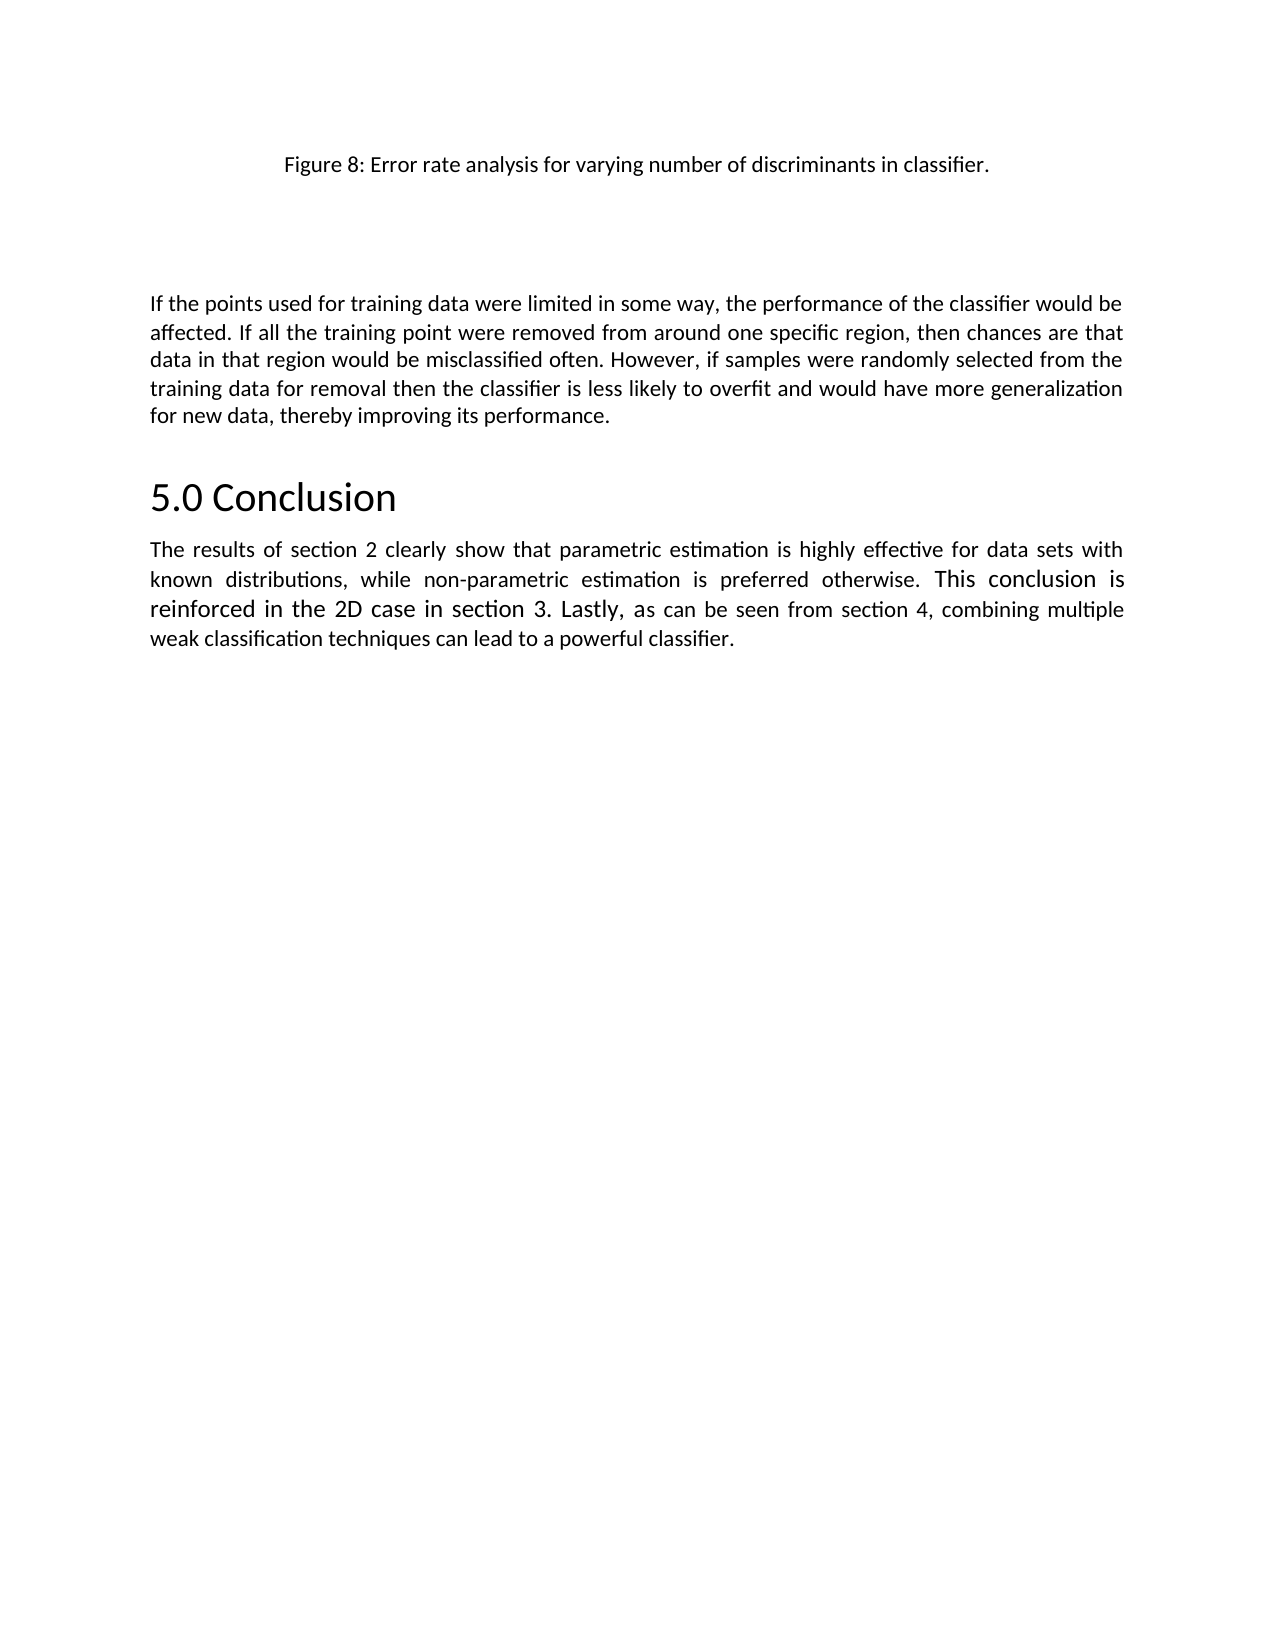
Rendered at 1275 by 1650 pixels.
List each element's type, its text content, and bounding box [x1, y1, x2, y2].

text 5.0 Conclusion [150, 471, 1125, 522]
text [150, 150, 1125, 234]
text The results of section 2 clearly show that parametric estimation is highly effective for data sets with known distributions, while non-parametric estimation is preferred otherwise. This conclusion is reinforced in the 2D case in section 3. Lastly, as can be seen from section 4, combining multiple weak classification techniques can lead to a powerful classifier. [150, 535, 1125, 652]
text If the points used for training data were limited in some way, the performance of the classifier would be affected. If all the training point were removed from around one specific region, then chances are that data in that region would be misclassified often. However, if samples were randomly selected from the training data for removal then the classifier is less likely to overfit and would have more generalization for new data, thereby improving its performance. [150, 289, 1125, 430]
